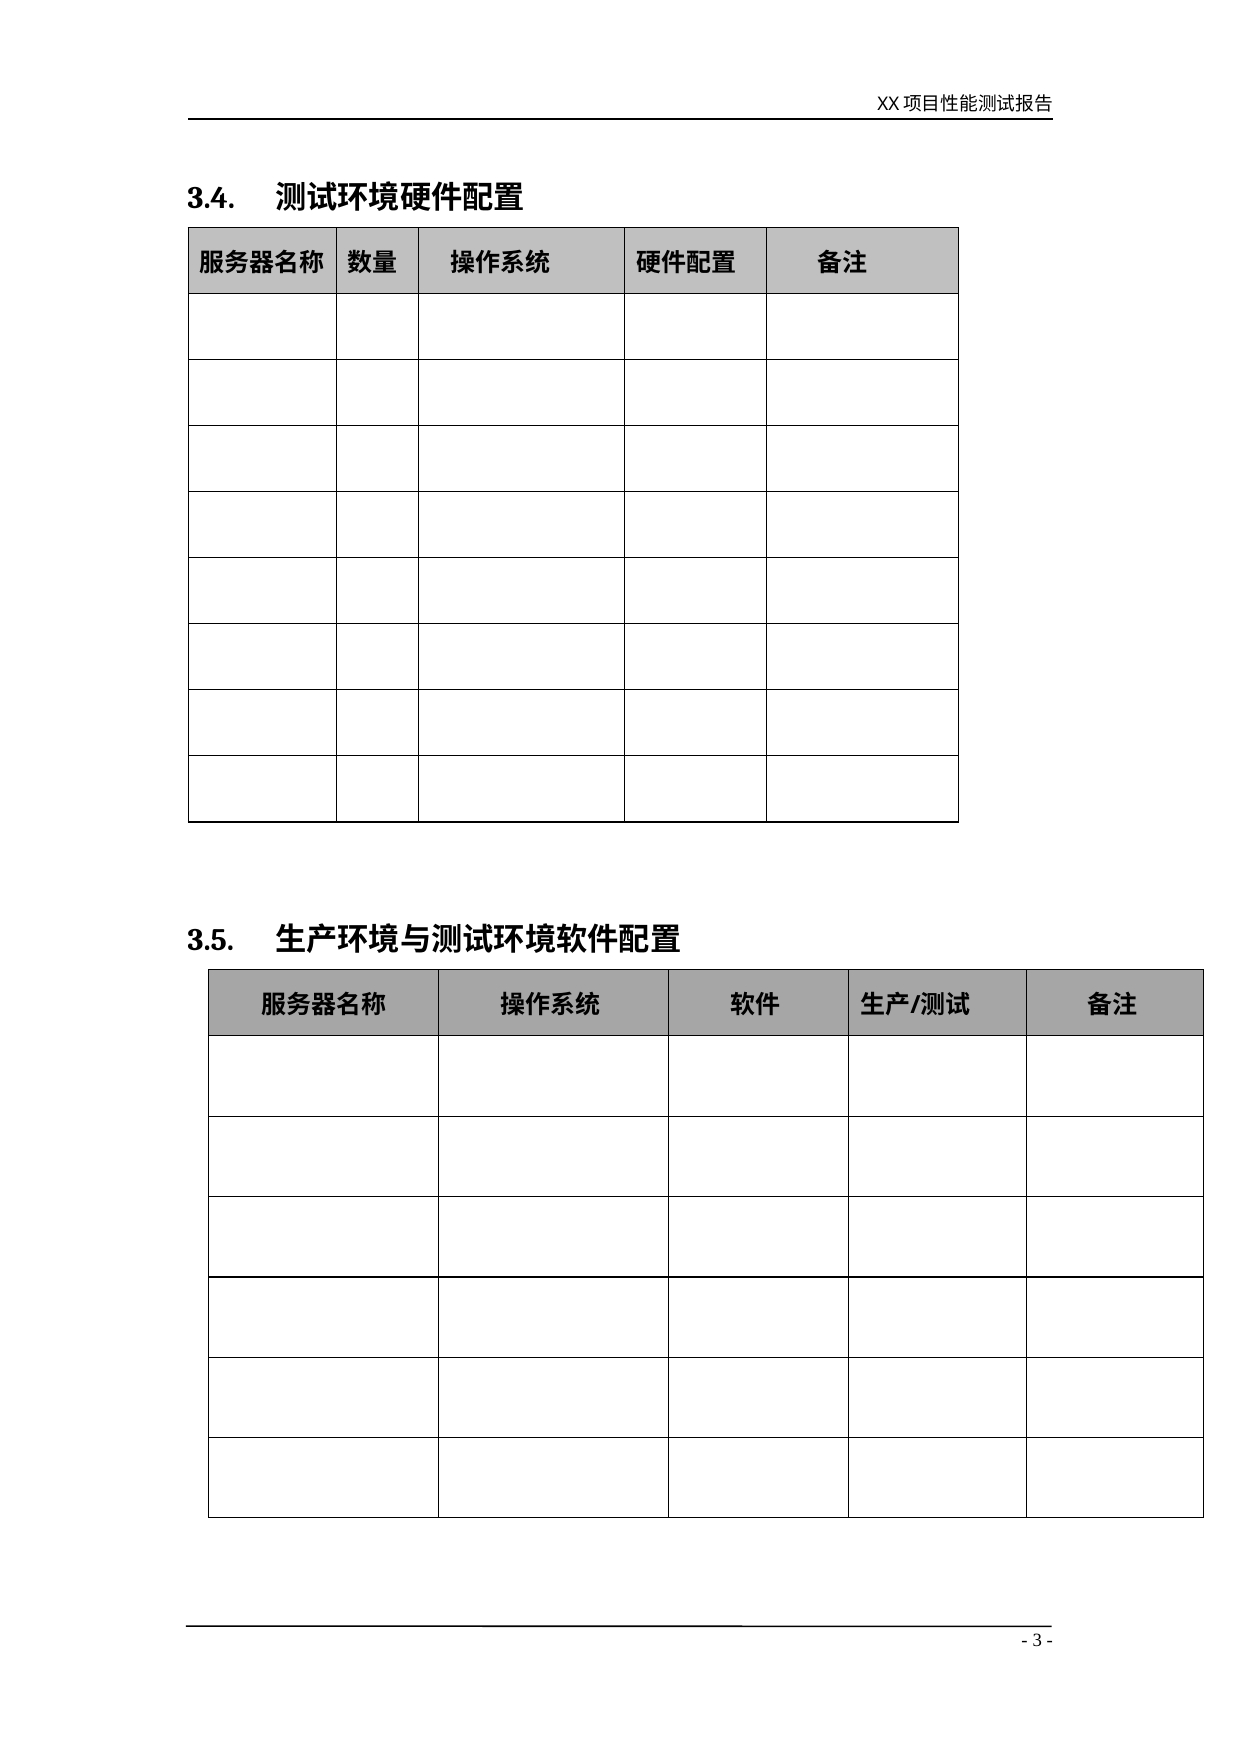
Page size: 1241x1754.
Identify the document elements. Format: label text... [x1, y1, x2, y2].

table_cell [189, 294, 336, 359]
table_header 软件 [669, 970, 848, 1035]
table_cell [419, 558, 624, 623]
table_cell [337, 360, 418, 425]
table_cell [1027, 1197, 1203, 1276]
table_cell [767, 690, 958, 755]
table_cell [189, 360, 336, 425]
table_cell [337, 690, 418, 755]
table_header 硬件配置 [625, 228, 766, 293]
table_cell [189, 558, 336, 623]
table_cell [849, 1036, 1026, 1116]
table_cell [439, 1036, 668, 1116]
table_cell [1027, 1438, 1203, 1517]
table_cell [625, 624, 766, 689]
table_cell [767, 756, 958, 821]
table_cell [189, 690, 336, 755]
table_cell [419, 360, 624, 425]
table_cell [669, 1036, 848, 1116]
table_cell [849, 1438, 1026, 1517]
table_cell [849, 1197, 1026, 1276]
table_cell [669, 1117, 848, 1196]
table_cell [767, 426, 958, 491]
table_cell [625, 294, 766, 359]
table_header 生产/测试 [849, 970, 1026, 1035]
table_cell [669, 1278, 848, 1357]
table_cell [209, 1438, 438, 1517]
table_cell [419, 756, 624, 821]
table_cell [419, 492, 624, 557]
table_cell [189, 624, 336, 689]
table_header 操作系统 [439, 970, 668, 1035]
table_header 备注 [767, 228, 958, 293]
table_cell [337, 426, 418, 491]
table_cell [669, 1358, 848, 1437]
table_cell [337, 558, 418, 623]
table_cell [419, 690, 624, 755]
table_cell [669, 1438, 848, 1517]
table_cell [419, 624, 624, 689]
table_cell [767, 492, 958, 557]
table_header 服务器名称 [189, 228, 336, 293]
table_cell [209, 1278, 438, 1357]
table_cell [337, 756, 418, 821]
table_cell [439, 1278, 668, 1357]
table_cell [849, 1278, 1026, 1357]
table_cell [439, 1358, 668, 1437]
table_cell [767, 360, 958, 425]
table_cell [1027, 1358, 1203, 1437]
table_cell [439, 1438, 668, 1517]
table_cell [189, 492, 336, 557]
table_cell [439, 1197, 668, 1276]
text 测试环境硬件配置 [187, 162, 1053, 227]
table_cell [209, 1036, 438, 1116]
table_cell [209, 1197, 438, 1276]
table_cell [625, 690, 766, 755]
table_cell [1027, 1036, 1203, 1116]
table_cell [209, 1358, 438, 1437]
table_cell [767, 624, 958, 689]
table_cell [625, 558, 766, 623]
text 生产环境与测试环境软件配置 [187, 904, 1053, 969]
table_cell [625, 492, 766, 557]
table_cell [767, 294, 958, 359]
table_cell [337, 294, 418, 359]
table_cell [625, 360, 766, 425]
table_cell [337, 492, 418, 557]
table_cell [669, 1197, 848, 1276]
table_cell [209, 1117, 438, 1196]
table_cell [1027, 1117, 1203, 1196]
table_header 服务器名称 [209, 970, 438, 1035]
table_cell [1027, 1278, 1203, 1357]
table_header 数量 [337, 228, 418, 293]
table_cell [625, 426, 766, 491]
table_header 备注 [1027, 970, 1203, 1035]
table_cell [849, 1117, 1026, 1196]
table_cell [767, 558, 958, 623]
table_cell [625, 756, 766, 821]
table_cell [419, 294, 624, 359]
table_cell [849, 1358, 1026, 1437]
table_cell [189, 426, 336, 491]
table_cell [439, 1117, 668, 1196]
table_cell [337, 624, 418, 689]
table_cell [189, 756, 336, 821]
table_cell [419, 426, 624, 491]
table_header 操作系统 [419, 228, 624, 293]
